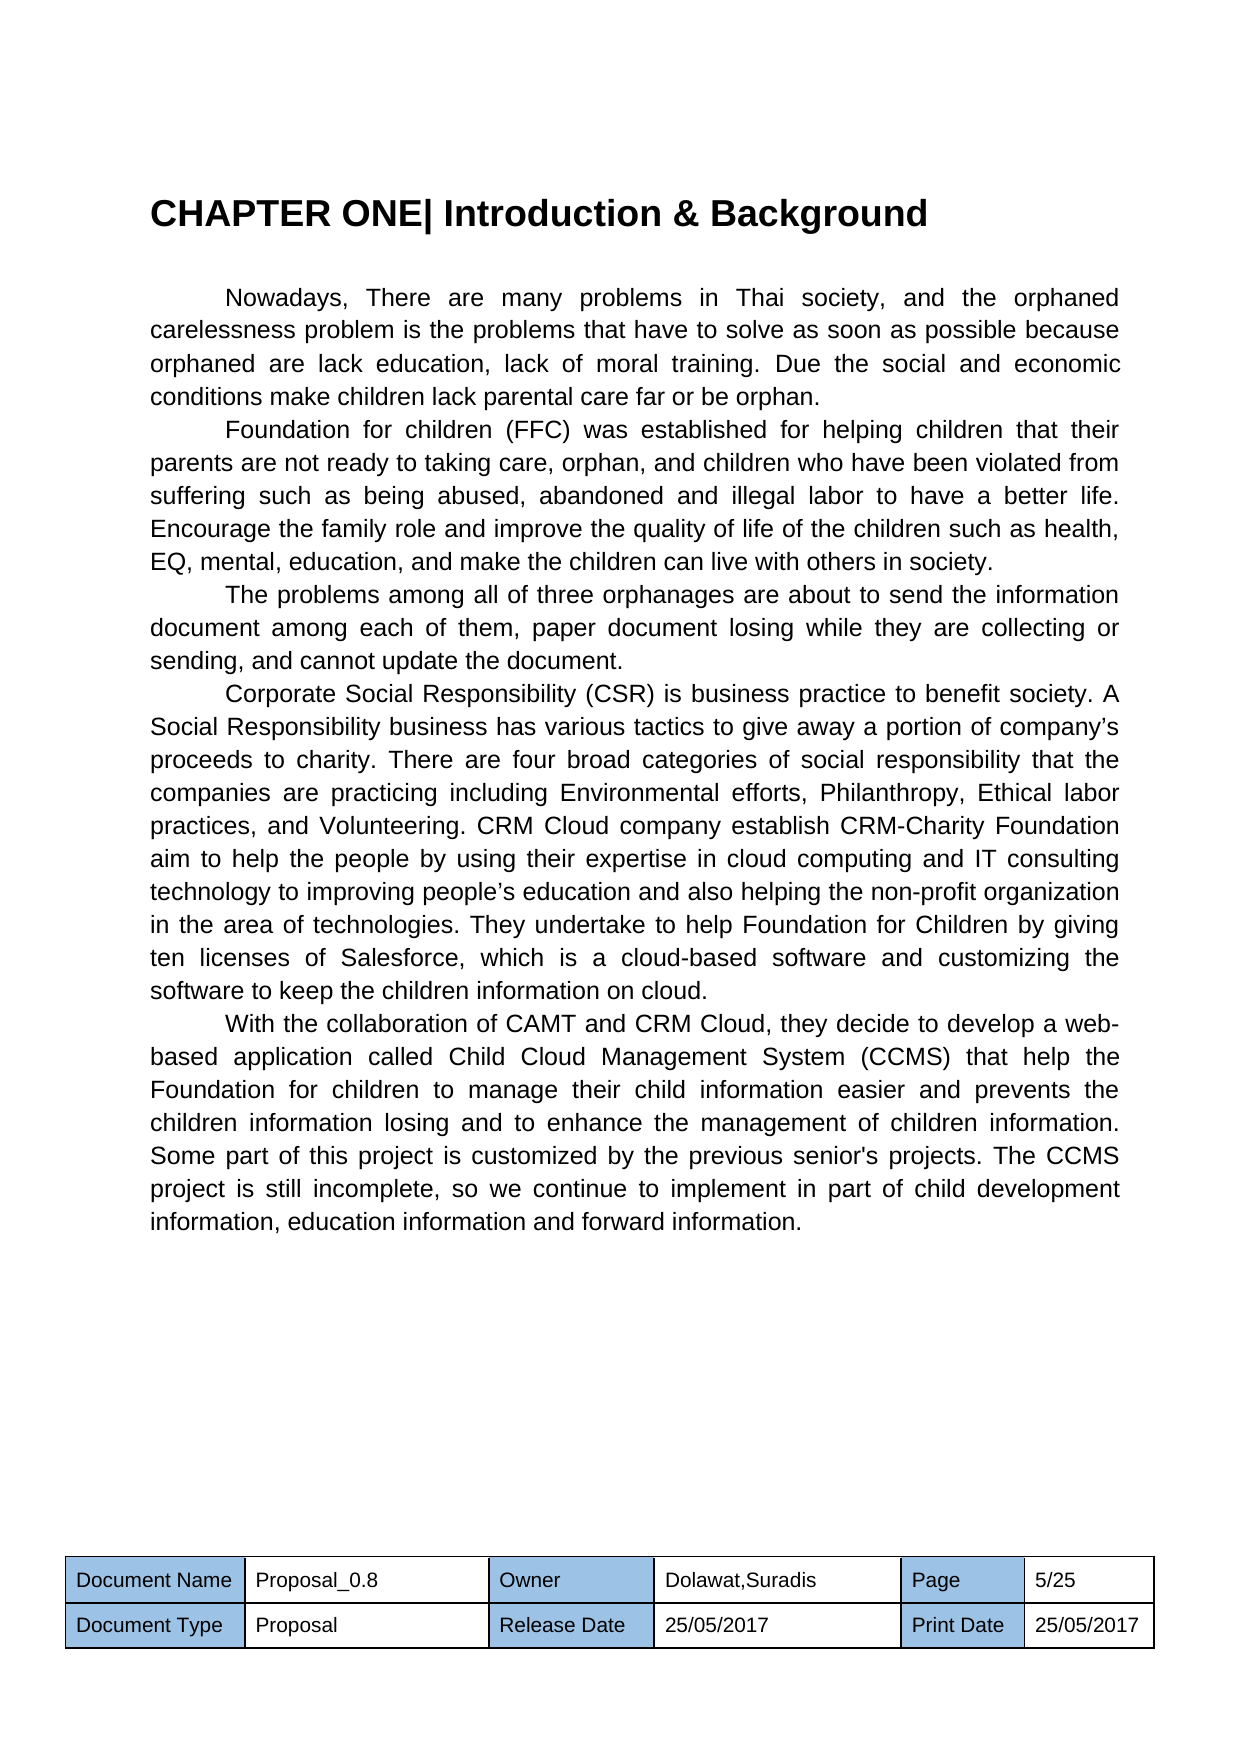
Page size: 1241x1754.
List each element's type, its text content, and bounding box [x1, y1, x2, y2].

text Corporate Social Responsibility (CSR) is business practice to benefit society. A Social Responsibility business has various tactics to give away a portion of company’s proceeds to charity. There are four broad categories of social responsibility that the companies are practicing including Environmental efforts, Philanthropy, Ethical labor practices, and Volunteering. CRM Cloud company establish CRM-Charity Foundation aim to help the people by using their expertise in cloud computing and IT consulting technology to improving people’s education and also helping the non-profit organization in the area of technologies. They undertake to help Foundation for Children by giving ten licenses of Salesforce, which is a cloud-based software and customizing the software to keep the children information on cloud. [150, 679, 1121, 1005]
text The problems among all of three orphanages are about to send the information document among each of them, paper document losing while they are collecting or sending, and cannot update the document. [150, 580, 1121, 674]
text Foundation for children (FFC) was established for helping children that their parents are not ready to taking care, orphan, and children who have been violated from suffering such as being abused, abandoned and illegal labor to have a better life. Encourage the family role and improve the quality of life of the children such as health, EQ, mental, education, and make the children can live with others in society. [150, 414, 1121, 575]
text Nowadays, There are many problems in Thai society, and the orphaned carelessness problem is the problems that have to solve as soon as possible because orphaned are lack education, lack of moral training. Due the social and economic conditions make children lack parental care far or be orphan. [150, 282, 1121, 410]
text With the collaboration of CAMT and CRM Cloud, they decide to develop a web-based application called Child Cloud Management System (CCMS) that help the Foundation for children to manage their child information easier and prevents the children information losing and to enhance the management of children information. Some part of this project is customized by the previous senior's projects. The CCMS project is still incomplete, so we continue to implement in part of child development information, education information and forward information. [150, 1009, 1121, 1236]
subtitle CHAPTER ONE| Introduction & Background [150, 192, 1121, 235]
